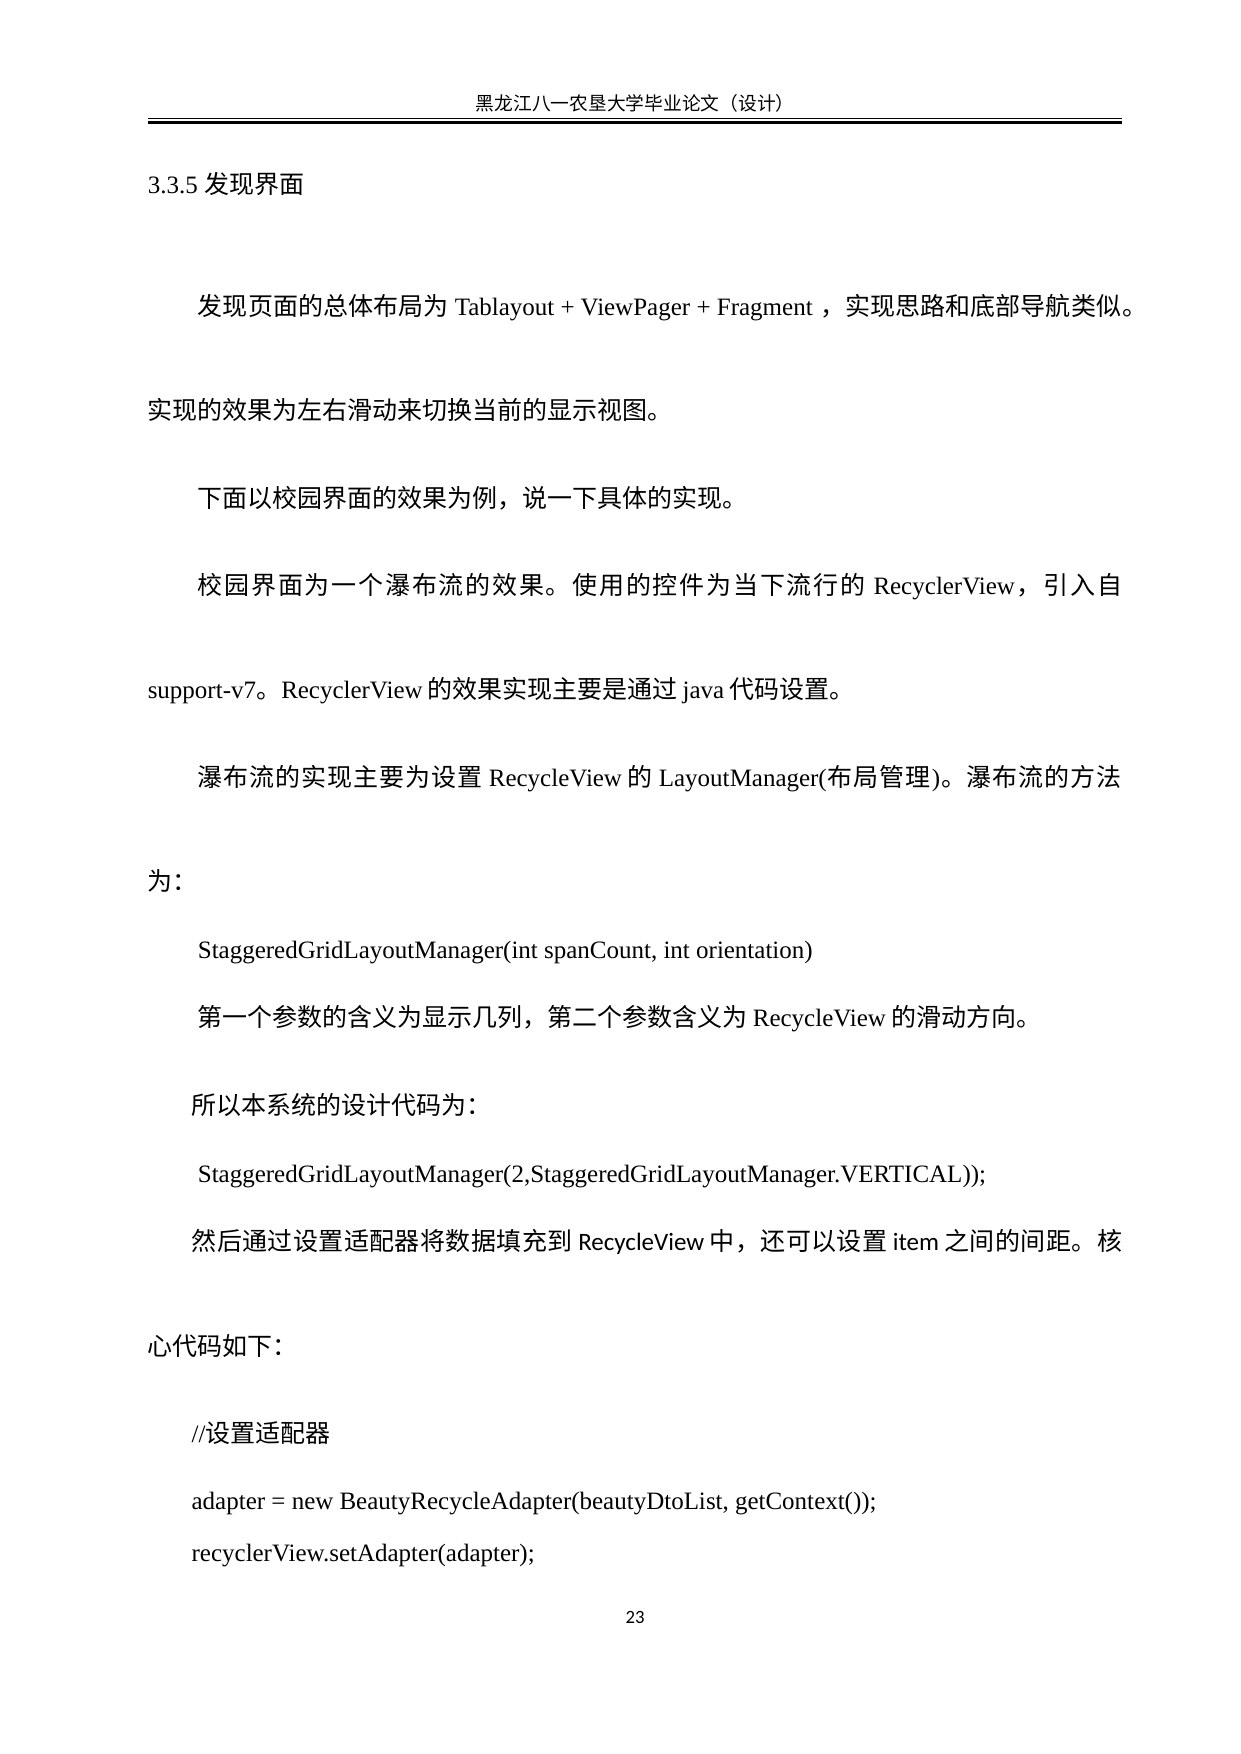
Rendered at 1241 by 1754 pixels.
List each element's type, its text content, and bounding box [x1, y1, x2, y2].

text 第一个参数的含义为显示几列，第二个参数含义为RecycleView的滑动方向。 [148, 981, 1122, 1051]
subtitle 3.3.5 发现界面 [148, 148, 1122, 217]
text StaggeredGridLayoutManager(int spanCount, int orientation) [148, 932, 1122, 967]
text 校园界面为一个瀑布流的效果。使用的控件为当下流行的RecyclerView，引入自support-v7。RecyclerView的效果实现主要是通过java代码设置。 [148, 549, 1122, 722]
text 瀑布流的实现主要为设置RecycleView的LayoutManager(布局管理)。瀑布流的方法为： [148, 741, 1122, 914]
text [191, 1397, 1122, 1570]
text 发现页面的总体布局为Tablayout + ViewPager + Fragment ，实现思路和底部导航类似。实现的效果为左右滑动来切换当前的显示视图。 [148, 270, 1122, 443]
text 下面以校园界面的效果为例，说一下具体的实现。 [148, 462, 1122, 531]
text StaggeredGridLayoutManager(2,StaggeredGridLayoutManager.VERTICAL)); [148, 1156, 1122, 1191]
text 然后通过设置适配器将数据填充到RecycleView中，还可以设置item之间的间距。核心代码如下： [148, 1205, 1122, 1379]
text 所以本系统的设计代码为： [148, 1069, 1122, 1138]
